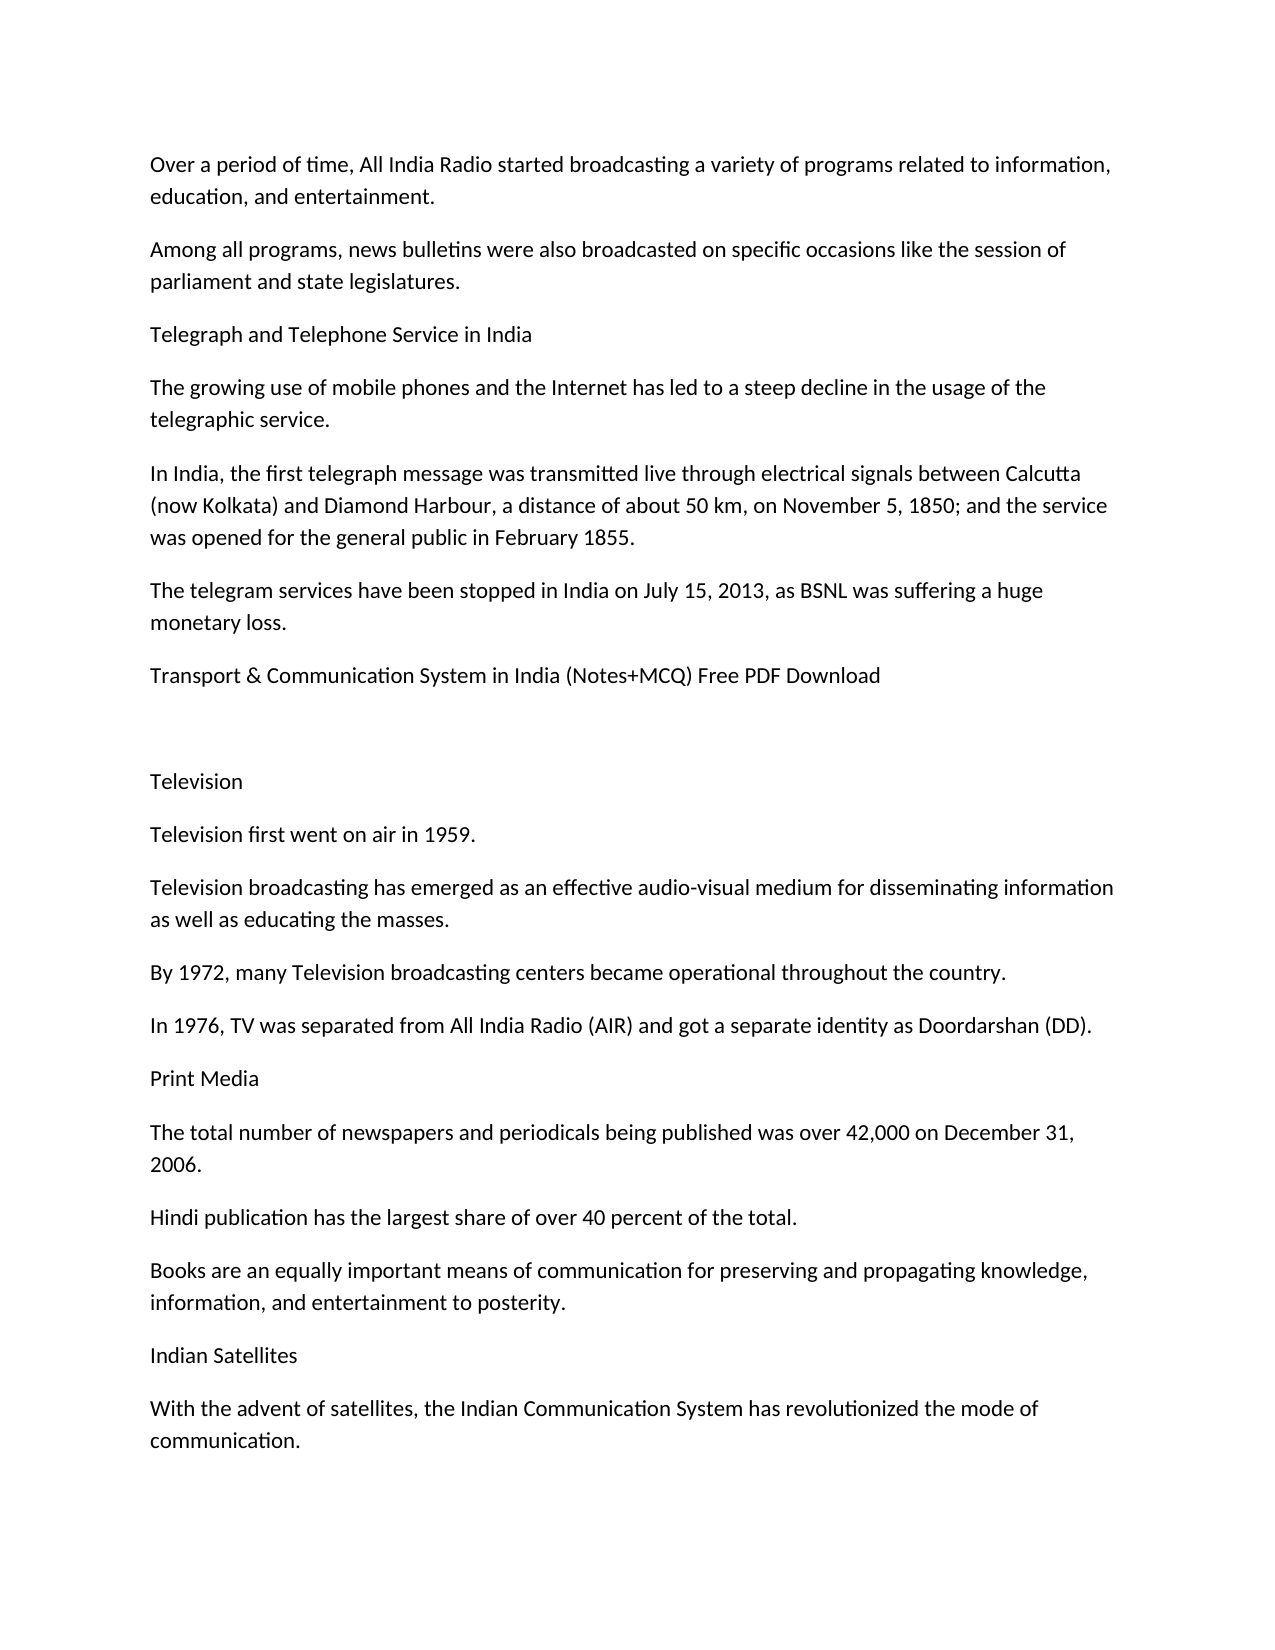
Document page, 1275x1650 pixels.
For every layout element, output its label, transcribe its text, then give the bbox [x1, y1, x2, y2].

text Indian Satellites [150, 1341, 1125, 1369]
text Books are an equally important means of communication for preserving and propagating knowledge, information, and entertainment to posterity. [150, 1256, 1125, 1316]
text Television [150, 767, 1125, 795]
text Transport & Communication System in India (Notes+MCQ) Free PDF Download [150, 661, 1125, 689]
text Hindi publication has the largest share of over 40 percent of the total. [150, 1203, 1125, 1231]
text With the advent of satellites, the Indian Communication System has revolutionized the mode of communication. [150, 1394, 1125, 1454]
text Telegraph and Telephone Service in India [150, 320, 1125, 348]
text The growing use of mobile phones and the Internet has led to a steep decline in the usage of the telegraphic service. [150, 373, 1125, 434]
text By 1972, many Television broadcasting centers became operational throughout the country. [150, 958, 1125, 987]
text In India, the first telegraph message was transmitted live through electrical signals between Calcutta (now Kolkata) and Diamond Harbour, a distance of about 50 km, on November 5, 1850; and the service was opened for the general public in February 1855. [150, 459, 1125, 551]
text Print Media [150, 1064, 1125, 1093]
text Television broadcasting has emerged as an effective audio-visual medium for disseminating information as well as educating the masses. [150, 873, 1125, 933]
text The total number of newspapers and periodicals being published was over 42,000 on December 31, 2006. [150, 1118, 1125, 1178]
text Among all programs, news bulletins were also broadcasted on specific occasions like the session of parliament and state legislatures. [150, 235, 1125, 295]
text Television first went on air in 1959. [150, 820, 1125, 848]
text The telegram services have been stopped in India on July 15, 2013, as BSNL was suffering a huge monetary loss. [150, 576, 1125, 636]
text Over a period of time, All India Radio started broadcasting a variety of programs related to information, education, and entertainment. [150, 150, 1125, 210]
text In 1976, TV was separated from All India Radio (AIR) and got a separate identity as Doordarshan (DD). [150, 1012, 1125, 1039]
